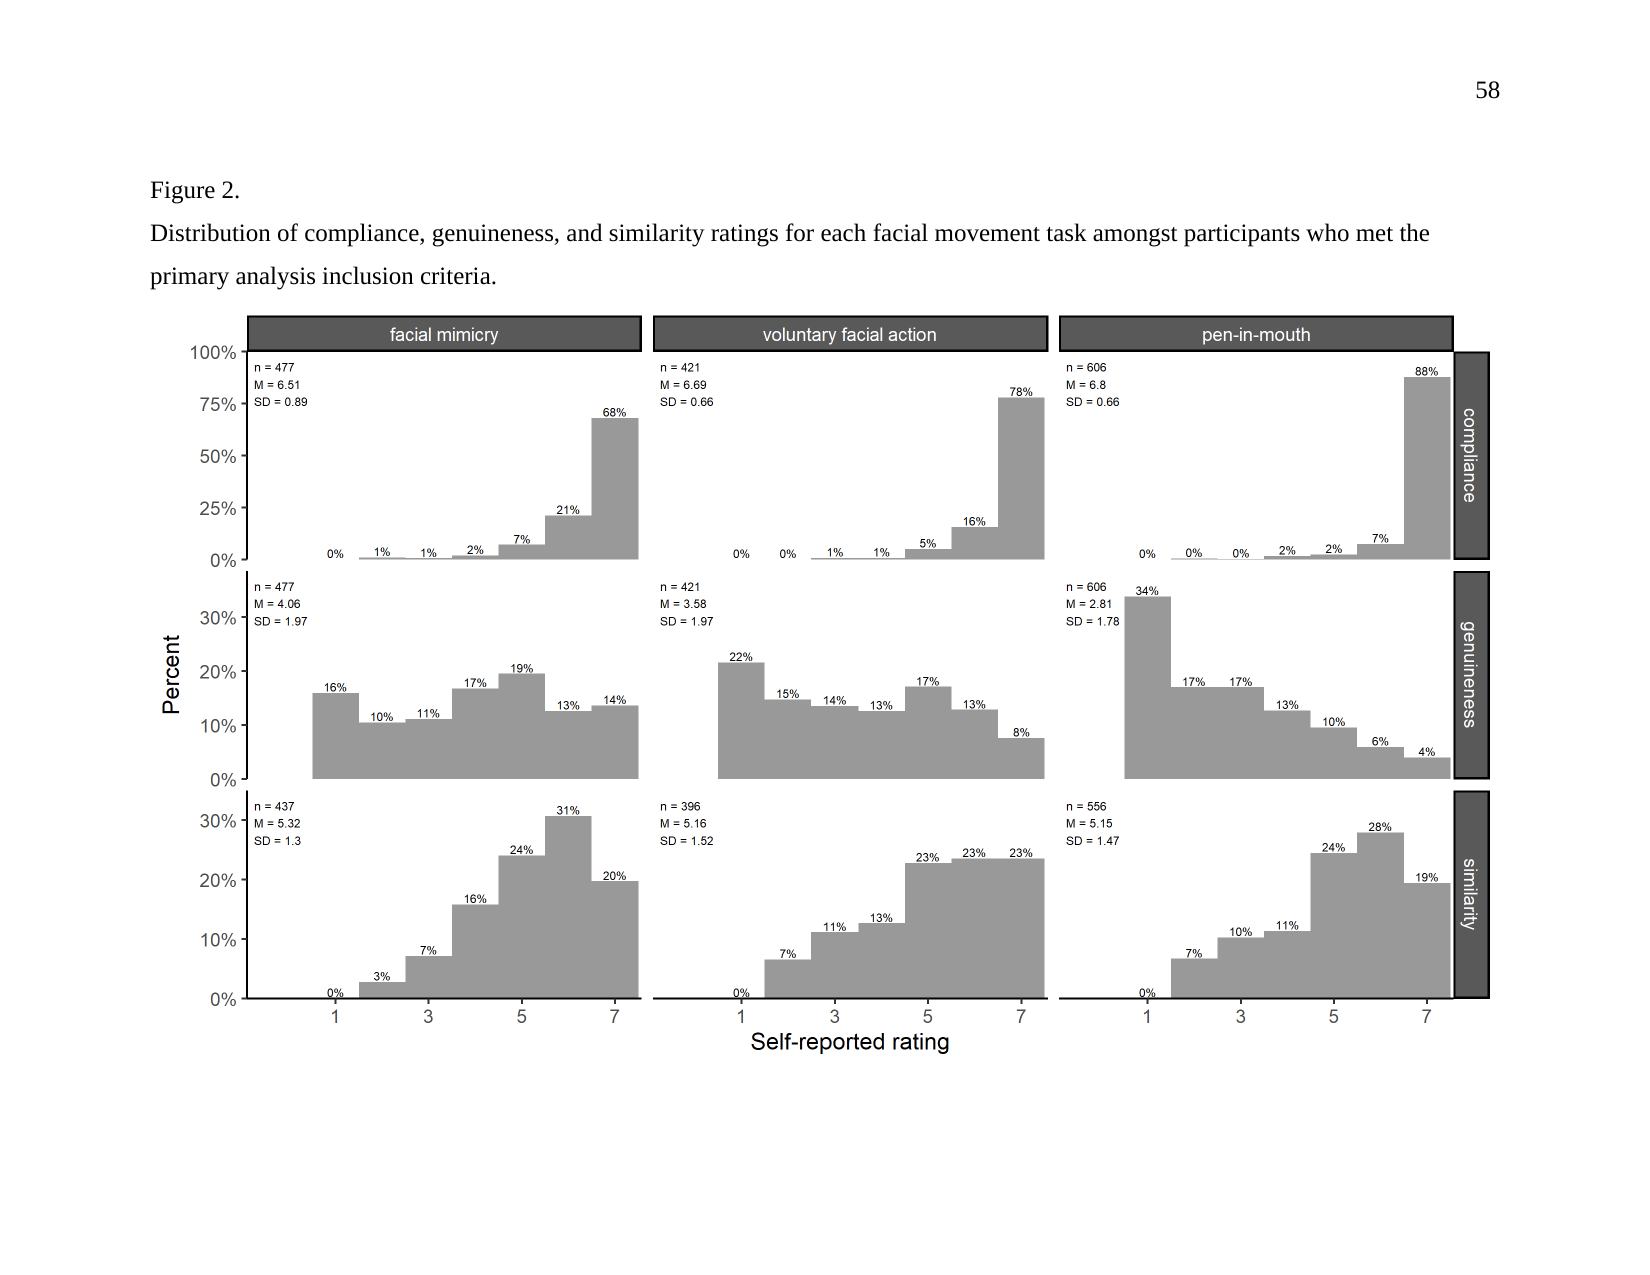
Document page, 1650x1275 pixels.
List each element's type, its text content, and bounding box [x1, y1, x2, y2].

text Distribution of compliance, genuineness, and similarity ratings for each facial movement task amongst participants who met the primary analysis inclusion criteria. [150, 218, 1500, 304]
picture [150, 304, 1500, 1065]
text Figure 2. [150, 175, 1500, 204]
